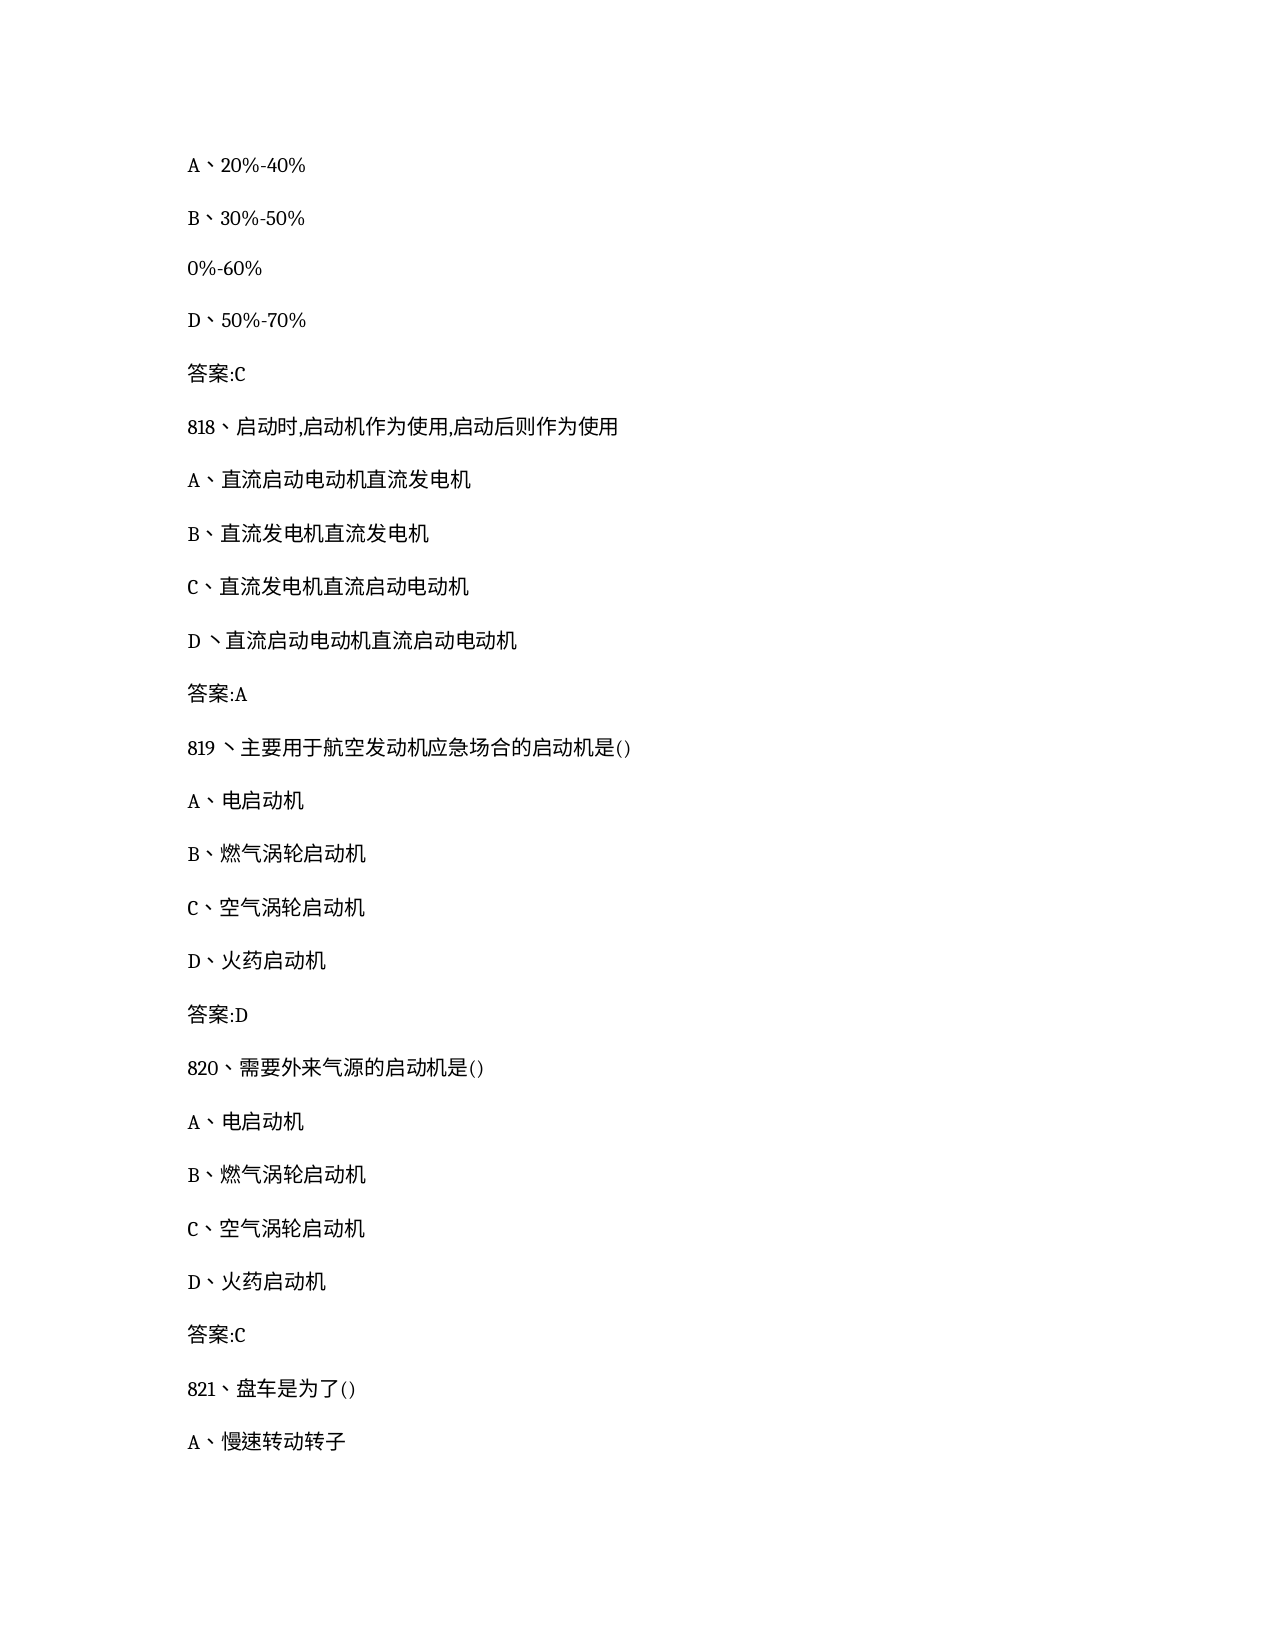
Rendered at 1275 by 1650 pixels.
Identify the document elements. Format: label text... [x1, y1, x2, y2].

text D、火药启动机 [187, 946, 1087, 975]
text A、直流启动电动机直流发电机 [187, 466, 1087, 494]
text 819丶主要用于航空发动机应急场合的启动机是() [187, 733, 1087, 761]
text D丶直流启动电动机直流启动电动机 [187, 626, 1087, 654]
text B、直流发电机直流发电机 [187, 519, 1087, 547]
text 答案:C [187, 359, 1087, 387]
text C、直流发电机直流启动电动机 [187, 572, 1087, 601]
text 818、启动时,启动机作为使用,启动后则作为使用 [187, 412, 1087, 441]
text B、燃气涡轮启动机 [187, 839, 1087, 868]
text D、火药启动机 [187, 1267, 1087, 1296]
text D、50%-70% [187, 305, 1087, 334]
text 答案:A [187, 679, 1087, 708]
text 821、盘车是为了() [187, 1374, 1087, 1402]
text C、空气涡轮启动机 [187, 1214, 1087, 1242]
text 0%-60% [187, 257, 1087, 281]
text 答案:C [187, 1321, 1087, 1349]
text A、20%-40% [187, 150, 1087, 178]
text 答案:D [187, 1000, 1087, 1028]
text 820、需要外来气源的启动机是() [187, 1053, 1087, 1082]
text B、燃气涡轮启动机 [187, 1160, 1087, 1189]
text A、慢速转动转子 [187, 1427, 1087, 1456]
text A、电启动机 [187, 1107, 1087, 1135]
text A、电启动机 [187, 786, 1087, 814]
text C、空气涡轮启动机 [187, 893, 1087, 921]
text B、30%-50% [187, 203, 1087, 232]
